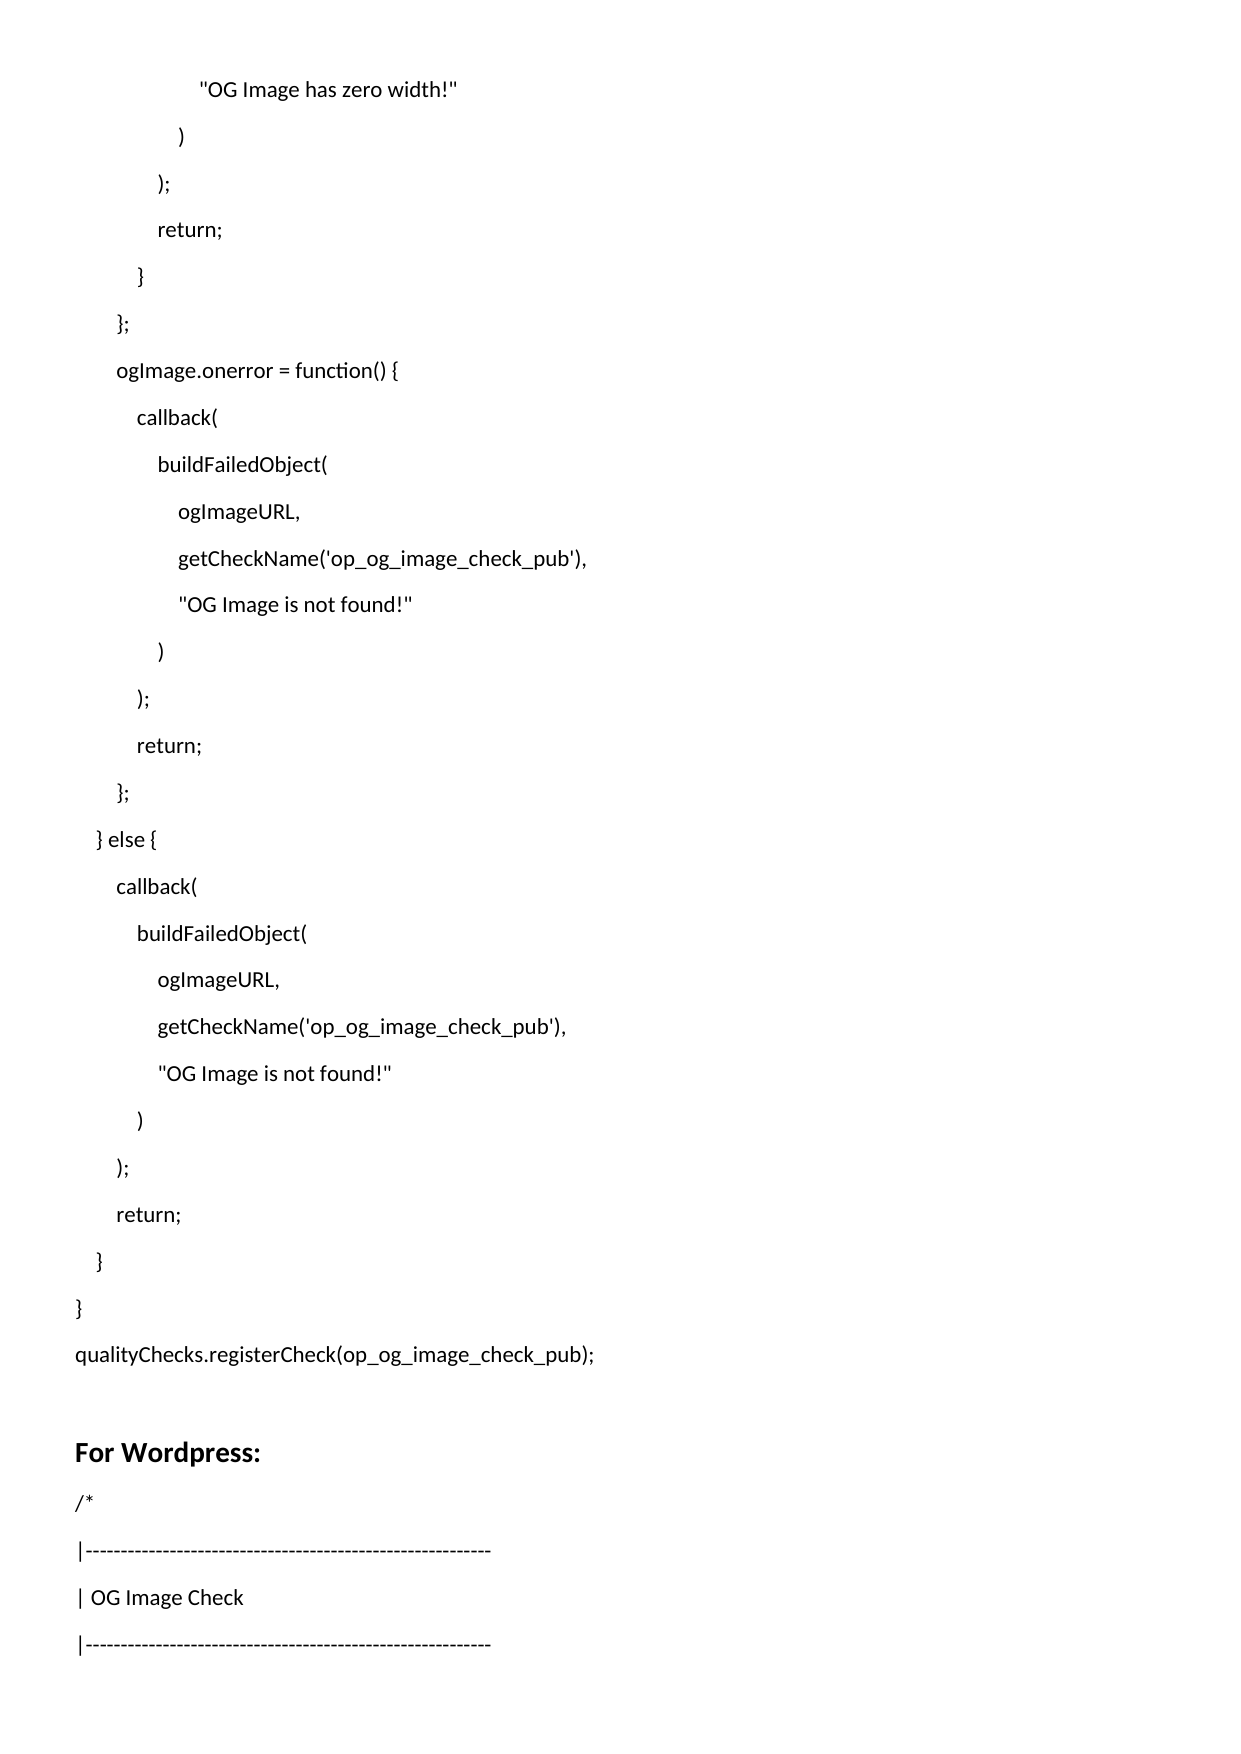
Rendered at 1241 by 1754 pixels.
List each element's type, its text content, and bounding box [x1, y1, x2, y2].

text | OG Image Check [75, 1583, 1165, 1611]
text } else { [75, 825, 1165, 853]
text }; [75, 309, 1165, 337]
text } [75, 1247, 1165, 1275]
text ogImage.onerror = function() { [75, 356, 1165, 384]
text }; [75, 778, 1165, 806]
text callback( [75, 872, 1165, 900]
text ) [75, 122, 1165, 150]
text ) [75, 637, 1165, 666]
text |---------------------------------------------------------- [75, 1630, 1165, 1658]
text ); [75, 169, 1165, 197]
text qualityChecks.registerCheck(op_og_image_check_pub); [75, 1341, 1165, 1369]
text return; [75, 216, 1165, 244]
text "OG Image is not found!" [75, 1059, 1165, 1087]
text ogImageURL, [75, 497, 1165, 525]
text ) [75, 1106, 1165, 1134]
text return; [75, 1200, 1165, 1228]
text return; [75, 731, 1165, 759]
text For Wordpress: [75, 1434, 1165, 1470]
text callback( [75, 403, 1165, 431]
text ); [75, 1153, 1165, 1181]
text getCheckName('op_og_image_check_pub'), [75, 1012, 1165, 1041]
text "OG Image has zero width!" [75, 75, 1165, 103]
text buildFailedObject( [75, 450, 1165, 478]
text } [75, 1294, 1165, 1322]
text |---------------------------------------------------------- [75, 1536, 1165, 1564]
text /* [75, 1489, 1165, 1517]
text "OG Image is not found!" [75, 591, 1165, 619]
text ogImageURL, [75, 966, 1165, 994]
text } [75, 262, 1165, 291]
text buildFailedObject( [75, 919, 1165, 947]
text getCheckName('op_og_image_check_pub'), [75, 544, 1165, 572]
text ); [75, 684, 1165, 712]
